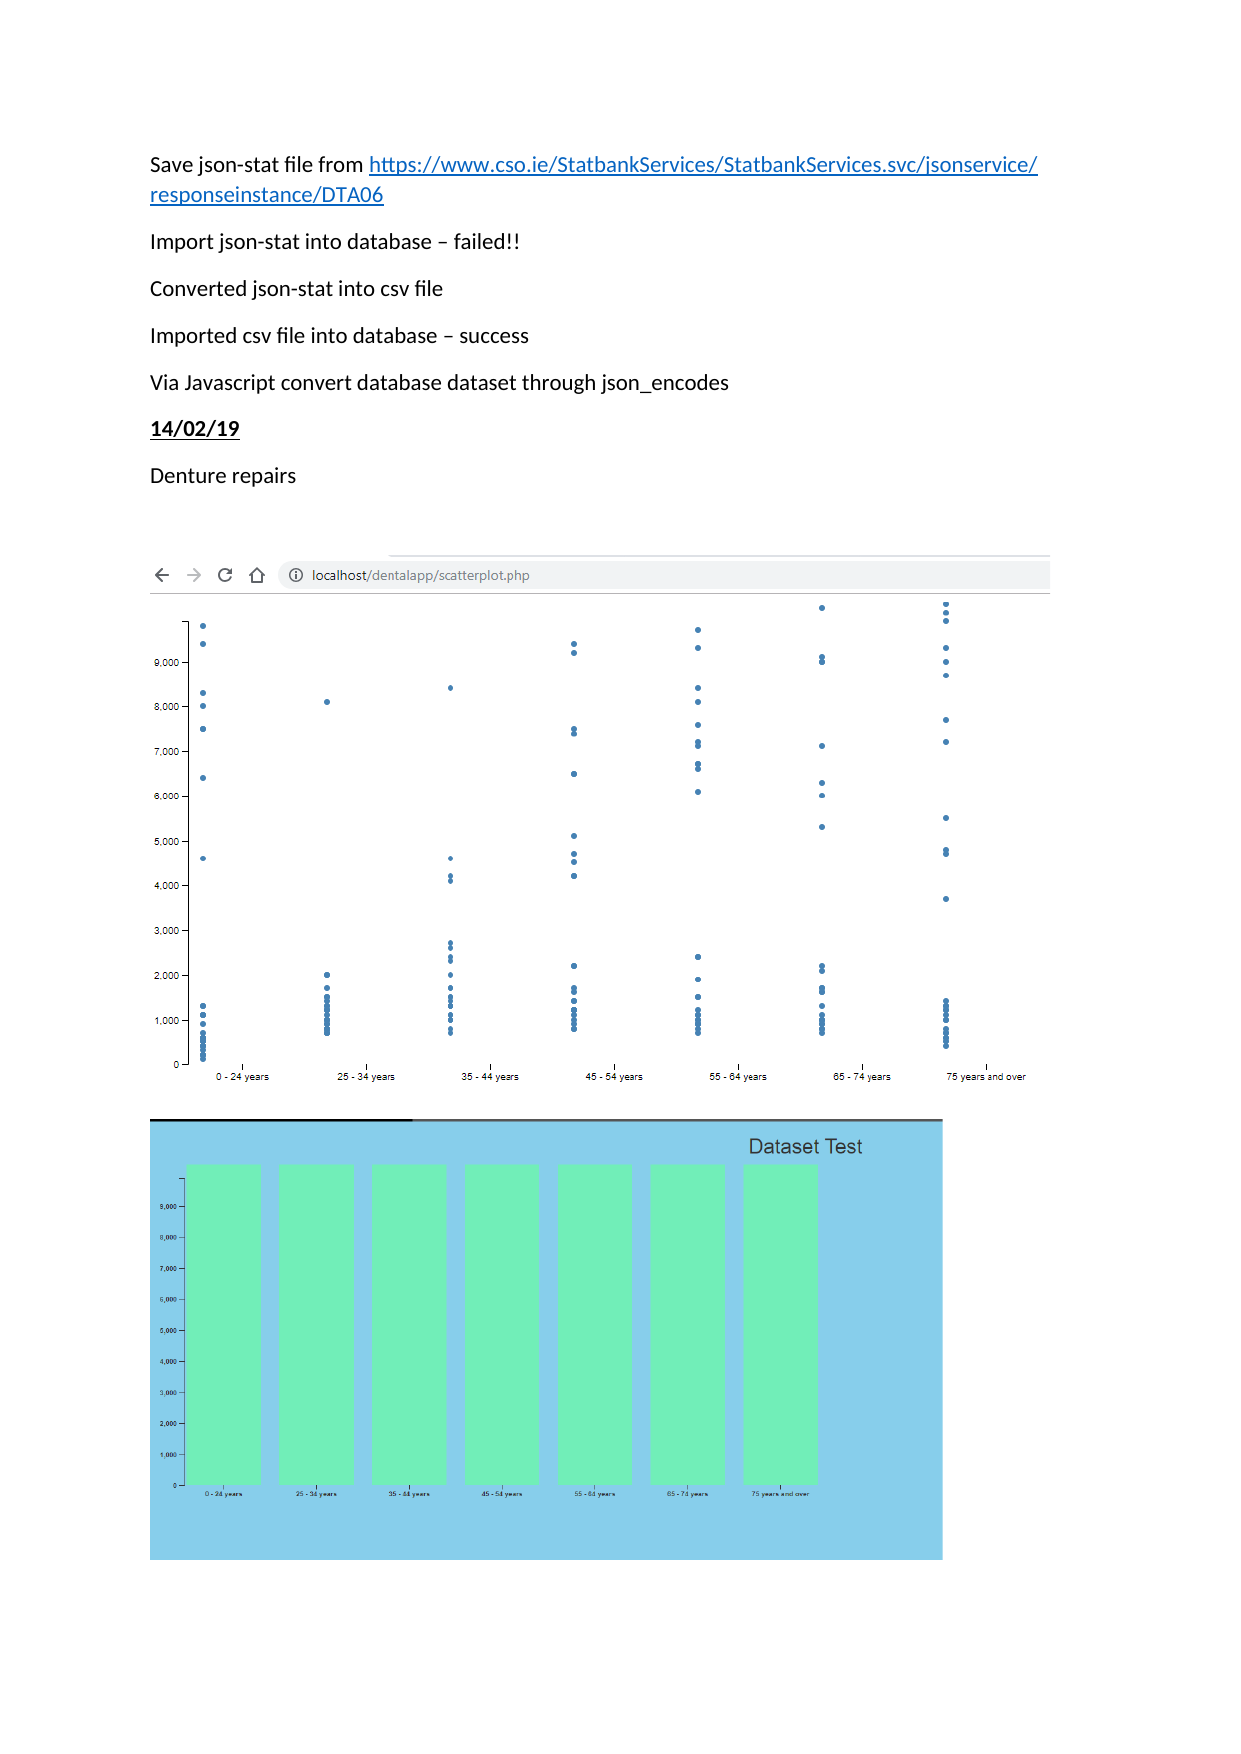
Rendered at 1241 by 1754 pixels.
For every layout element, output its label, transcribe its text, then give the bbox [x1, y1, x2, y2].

text Imported csv file into database – success [150, 321, 1090, 349]
text Converted json-stat into csv file [150, 274, 1090, 302]
text Denture repairs [150, 461, 1090, 489]
picture [150, 555, 1050, 1101]
picture [150, 1119, 943, 1560]
text 14/02/19 [150, 414, 1090, 443]
text Import json-stat into database – failed!! [150, 227, 1090, 255]
text Via Javascript convert database dataset through json_encodes [150, 368, 1090, 396]
text Save json-stat file from https://www.cso.ie/StatbankServices/StatbankServices.svc/jsonservice/responseinstance/DTA06 [150, 150, 1090, 208]
